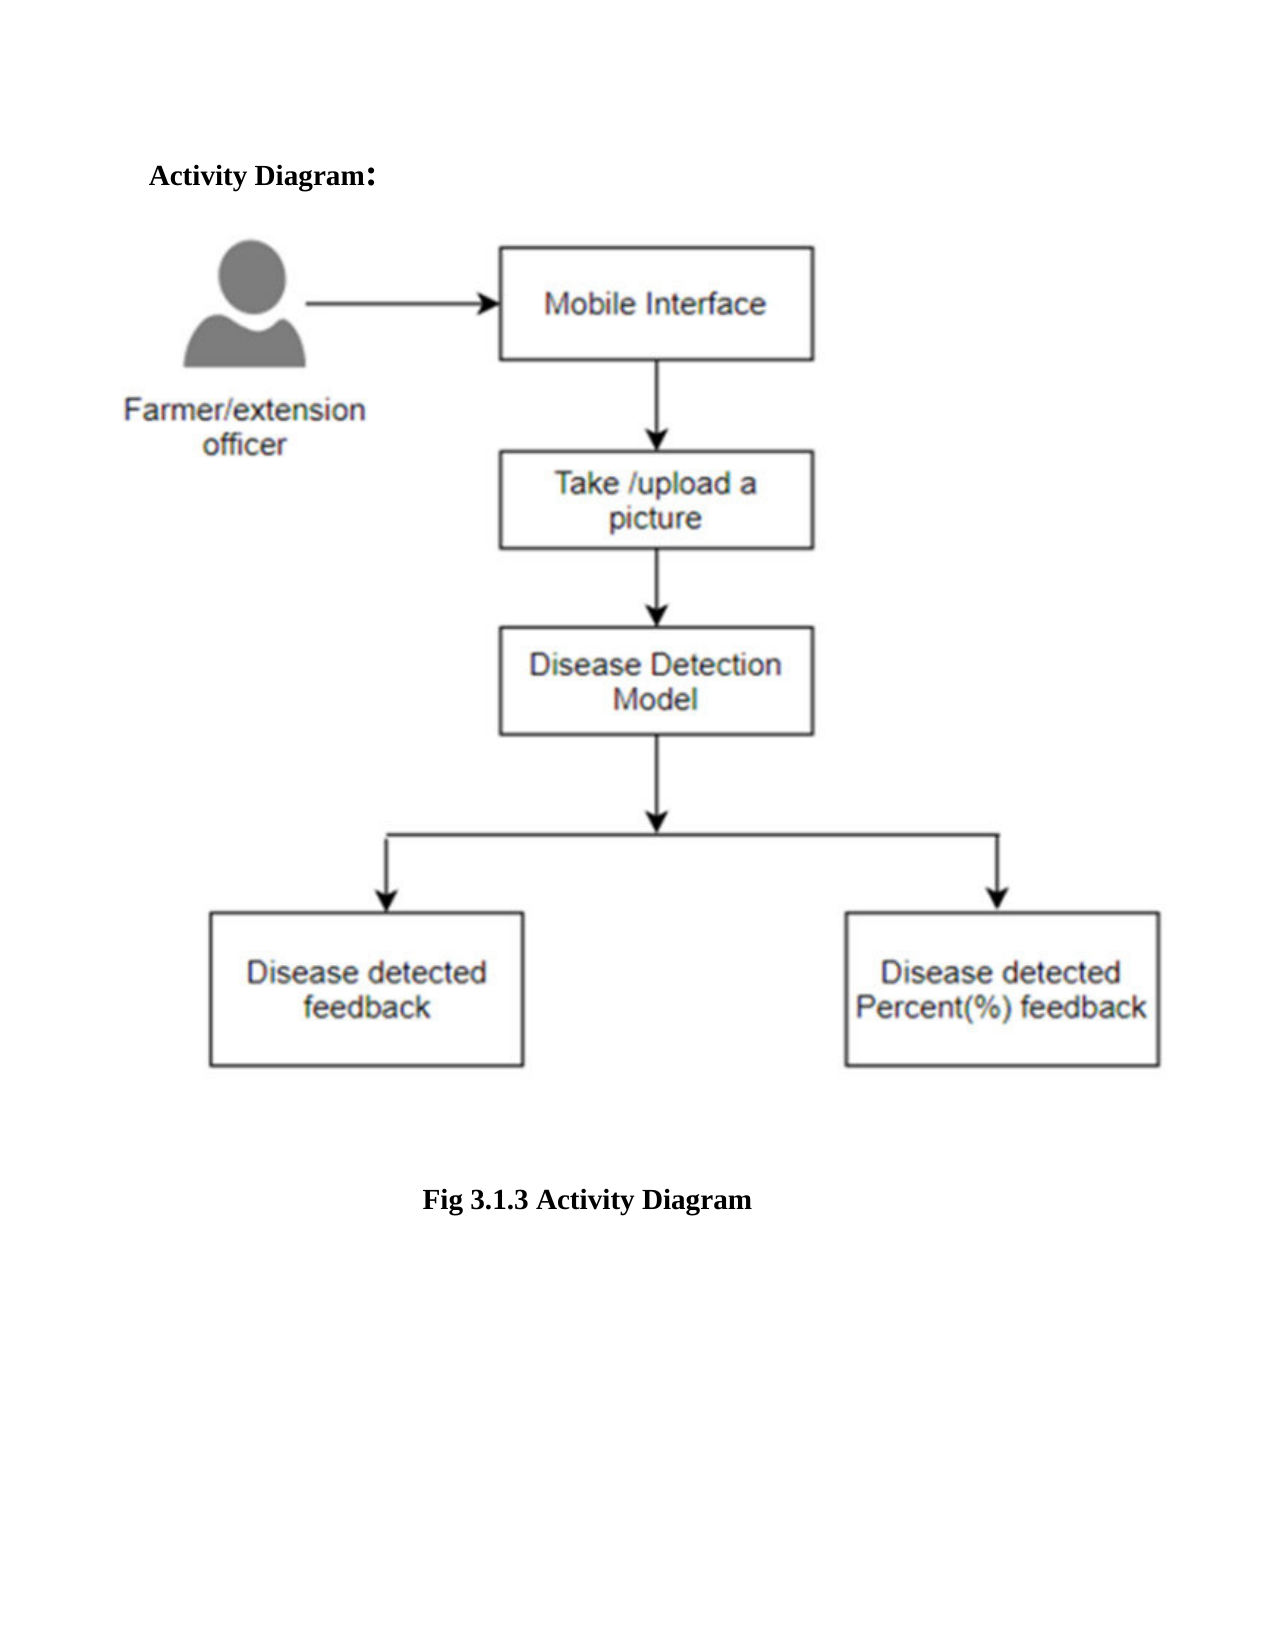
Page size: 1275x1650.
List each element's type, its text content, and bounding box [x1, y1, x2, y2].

text Activity Diagram: [148, 150, 1237, 193]
text Fig 3.1.3 Activity Diagram [422, 1182, 1237, 1215]
picture [75, 211, 1238, 1152]
